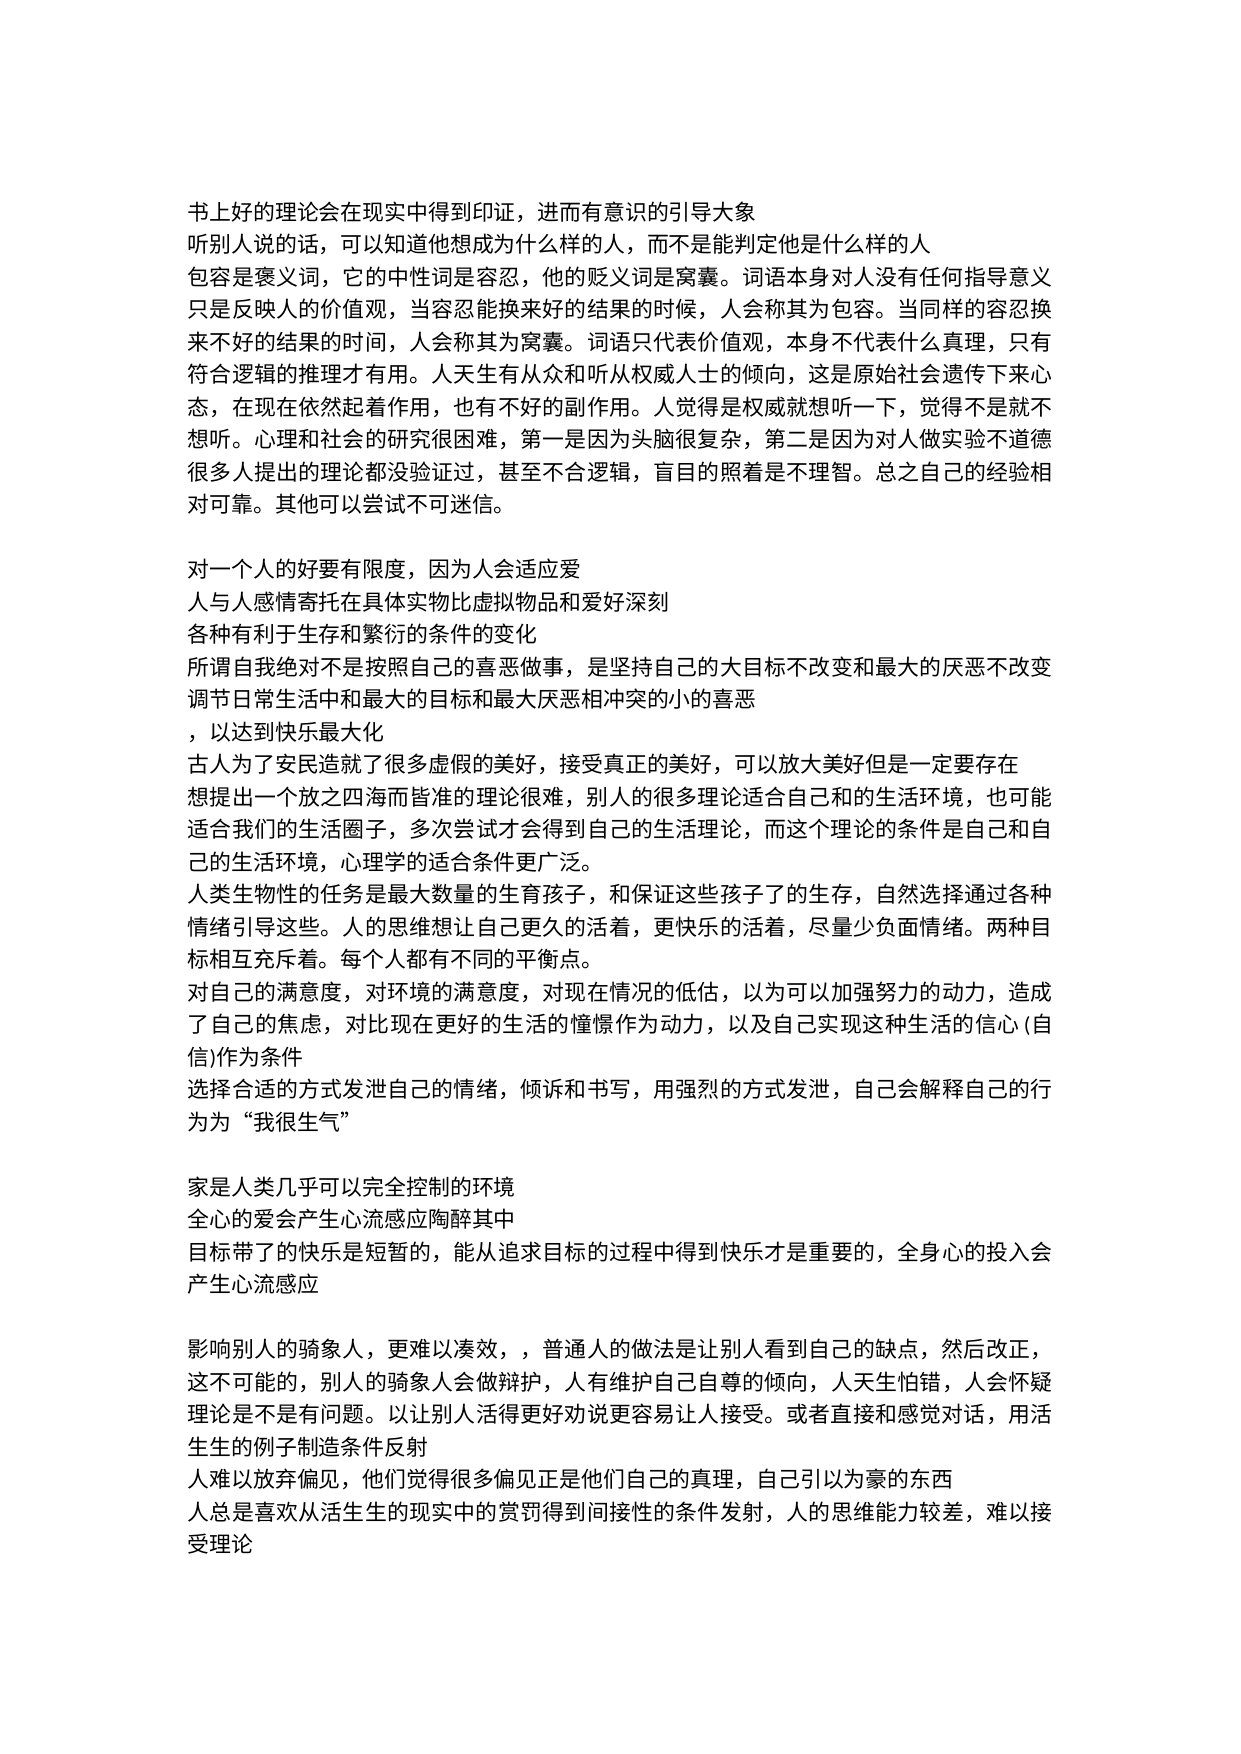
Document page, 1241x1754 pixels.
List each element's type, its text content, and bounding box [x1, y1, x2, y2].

text ，以达到快乐最大化 [187, 714, 1053, 747]
text 全心的爱会产生心流感应陶醉其中 [187, 1202, 1053, 1234]
text 书上好的理论会在现实中得到印证，进而有意识的引导大象 [187, 194, 1053, 227]
text 对自己的满意度，对环境的满意度，对现在情况的低估，以为可以加强努力的动力，造成了自己的焦虑，对比现在更好的生活的憧憬作为动力，以及自己实现这种生活的信心(自信)作为条件 [187, 974, 1053, 1072]
text 影响别人的骑象人，更难以凑效，，普通人的做法是让别人看到自己的缺点，然后改正，这不可能的，别人的骑象人会做辩护，人有维护自己自尊的倾向，人天生怕错，人会怀疑理论是不是有问题。以让别人活得更好劝说更容易让人接受。或者直接和感觉对话，用活生生的例子制造条件反射 [187, 1332, 1053, 1462]
text 古人为了安民造就了很多虚假的美好，接受真正的美好，可以放大美好但是一定要存在 [187, 747, 1053, 779]
text 想提出一个放之四海而皆准的理论很难，别人的很多理论适合自己和的生活环境，也可能适合我们的生活圈子，多次尝试才会得到自己的生活理论，而这个理论的条件是自己和自己的生活环境，心理学的适合条件更广泛。 [187, 779, 1053, 877]
text 所谓自我绝对不是按照自己的喜恶做事，是坚持自己的大目标不改变和最大的厌恶不改变，调节日常生活中和最大的目标和最大厌恶相冲突的小的喜恶 [187, 649, 1053, 714]
text 家是人类几乎可以完全控制的环境 [187, 1169, 1053, 1202]
text 人类生物性的任务是最大数量的生育孩子，和保证这些孩子了的生存，自然选择通过各种情绪引导这些。人的思维想让自己更久的活着，更快乐的活着，尽量少负面情绪。两种目标相互充斥着。每个人都有不同的平衡点。 [187, 877, 1053, 974]
text 各种有利于生存和繁衍的条件的变化 [187, 617, 1053, 649]
text 包容是褒义词，它的中性词是容忍，他的贬义词是窝囊。词语本身对人没有任何指导意义，只是反映人的价值观，当容忍能换来好的结果的时候，人会称其为包容。当同样的容忍换来不好的结果的时间，人会称其为窝囊。词语只代表价值观，本身不代表什么真理，只有符合逻辑的推理才有用。人天生有从众和听从权威人士的倾向，这是原始社会遗传下来心态，在现在依然起着作用，也有不好的副作用。人觉得是权威就想听一下，觉得不是就不想听。心理和社会的研究很困难，第一是因为头脑很复杂，第二是因为对人做实验不道德。很多人提出的理论都没验证过，甚至不合逻辑，盲目的照着是不理智。总之自己的经验相对可靠。其他可以尝试不可迷信。 [187, 259, 1053, 519]
text 选择合适的方式发泄自己的情绪，倾诉和书写，用强烈的方式发泄，自己会解释自己的行为为“我很生气” [187, 1072, 1053, 1137]
text 人与人感情寄托在具体实物比虚拟物品和爱好深刻 [187, 584, 1053, 617]
text 听别人说的话，可以知道他想成为什么样的人，而不是能判定他是什么样的人 [187, 227, 1053, 259]
text 人难以放弃偏见，他们觉得很多偏见正是他们自己的真理，自己引以为豪的东西 [187, 1462, 1053, 1494]
text 目标带了的快乐是短暂的，能从追求目标的过程中得到快乐才是重要的，全身心的投入会产生心流感应 [187, 1234, 1053, 1299]
text 人总是喜欢从活生生的现实中的赏罚得到间接性的条件发射，人的思维能力较差，难以接受理论 [187, 1494, 1053, 1559]
text 对一个人的好要有限度，因为人会适应爱 [187, 552, 1053, 584]
